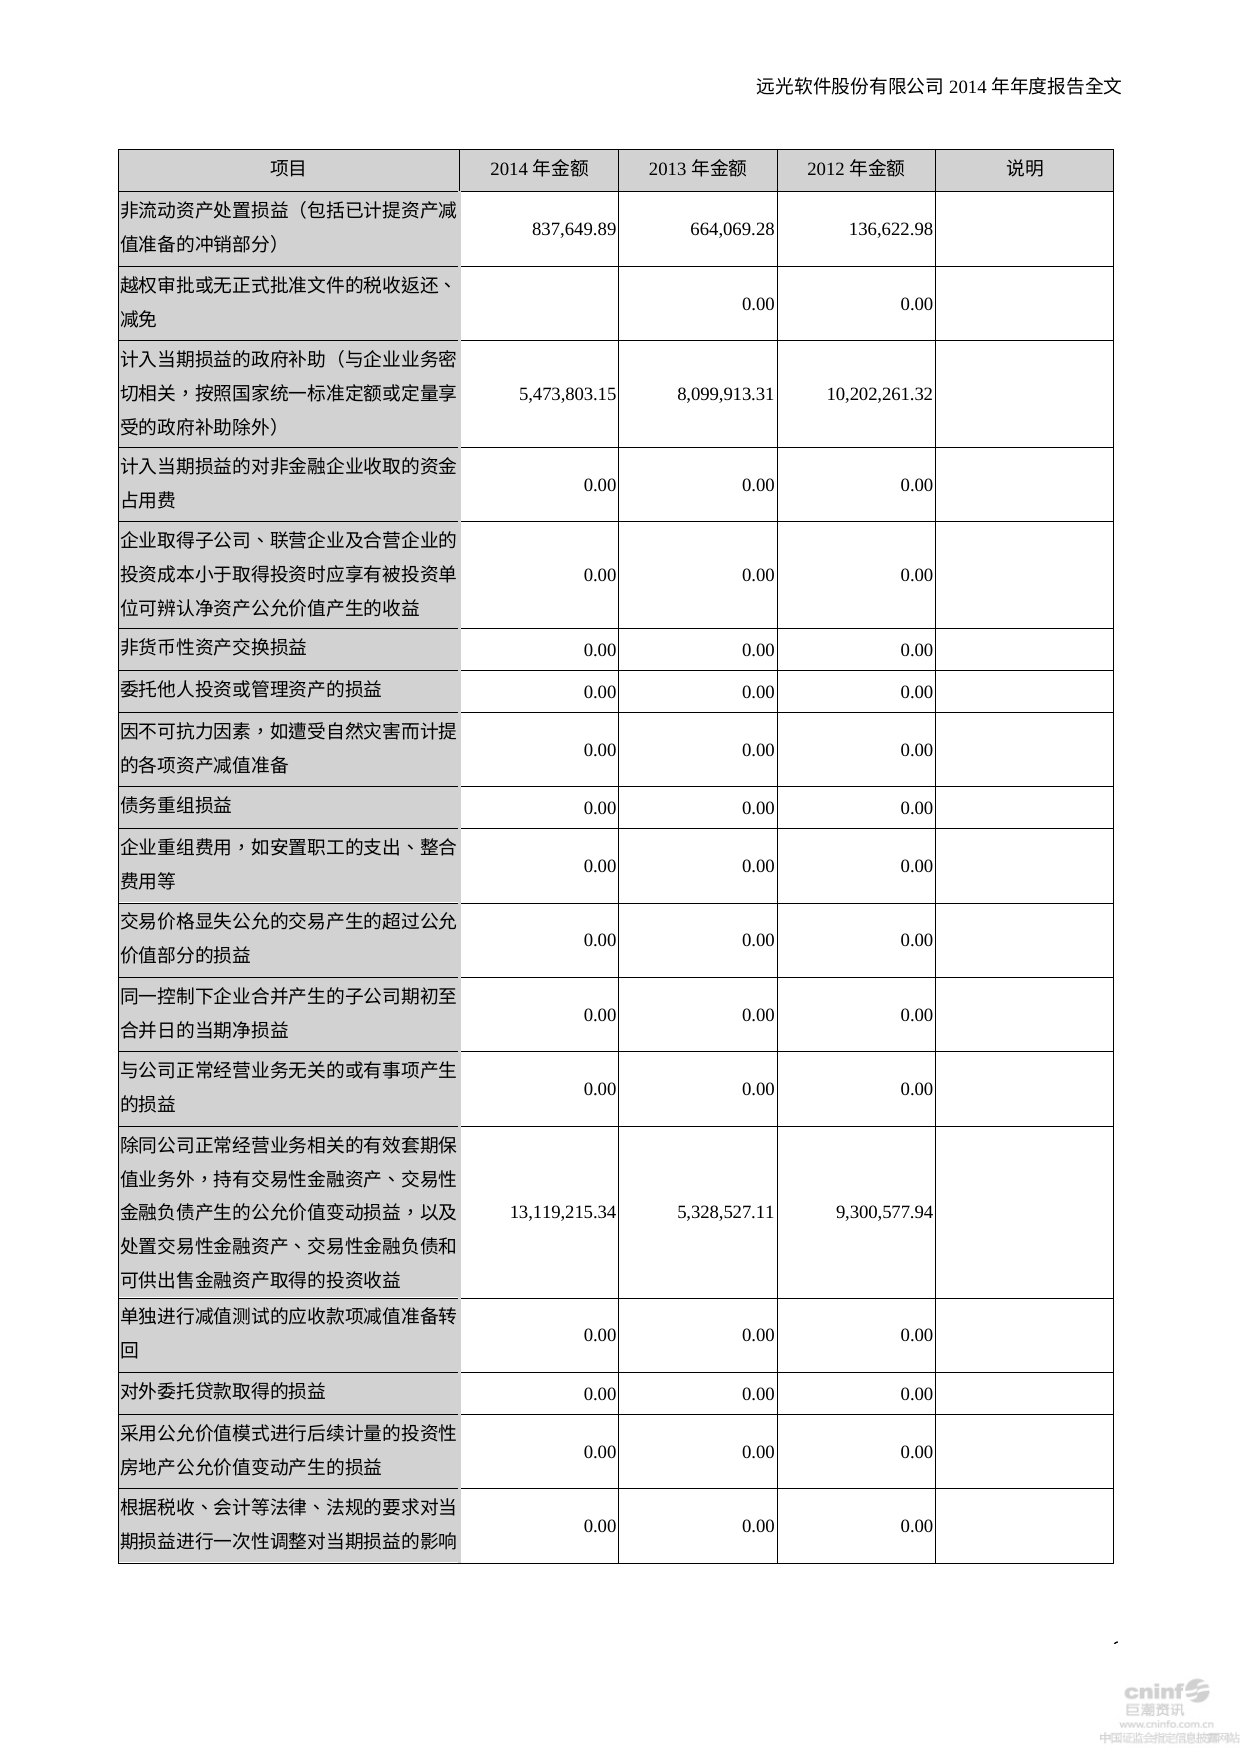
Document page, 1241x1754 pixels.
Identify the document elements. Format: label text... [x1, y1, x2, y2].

table_cell 0.00 [619, 829, 777, 902]
table_cell 136,622.98 [778, 192, 935, 266]
table_cell 0.00 [619, 1489, 777, 1562]
table_cell 0.00 [619, 1052, 777, 1126]
table_cell 0.00 [778, 448, 935, 521]
table_cell [936, 713, 1113, 786]
table_cell [936, 1373, 1113, 1414]
table_cell 0.00 [461, 978, 618, 1051]
table_cell 非流动资产处置损益（包括已计提资产减 值准备的冲销部分） [119, 192, 458, 266]
table_cell 0.00 [619, 629, 777, 670]
table_cell 0.00 [778, 267, 935, 340]
table_cell 0.00 [461, 1415, 618, 1488]
table_cell 委托他人投资或管理资产的损益 [119, 671, 458, 712]
table_cell 0.00 [778, 829, 935, 902]
table_cell 0.00 [619, 267, 777, 340]
table_cell 除同公司正常经营业务相关的有效套期保 值业务外，持有交易性金融资产、交易性 金融负债产生的公允价值变动损益，以及 处置交易性金融资产、交易性金融负债和 可供出售金融资产取得的投资收益 [119, 1127, 458, 1297]
table_cell 5,473,803.15 [461, 341, 618, 447]
table_cell [936, 1299, 1113, 1372]
table_cell 0.00 [461, 448, 618, 521]
table_cell 0.00 [619, 448, 777, 521]
table_cell [936, 978, 1113, 1051]
table_cell 与公司正常经营业务无关的或有事项产生 的损益 [119, 1052, 458, 1126]
table_cell 837,649.89 [461, 192, 618, 266]
table_header 2014 年金额 [460, 150, 618, 191]
table_header 项目 [119, 150, 459, 191]
table_cell 0.00 [619, 1373, 777, 1414]
table_cell 同一控制下企业合并产生的子公司期初至 合并日的当期净损益 [119, 978, 458, 1051]
table_cell 交易价格显失公允的交易产生的超过公允 价值部分的损益 [119, 904, 458, 977]
table_cell [936, 267, 1113, 340]
table_cell 越权审批或无正式批准文件的税收返还、 减免 [119, 267, 458, 340]
table_cell 0.00 [778, 904, 935, 977]
table_cell 企业取得子公司、联营企业及合营企业的 投资成本小于取得投资时应享有被投资单 位可辨认净资产公允价值产生的收益 [119, 522, 458, 628]
table_cell [936, 522, 1113, 628]
table_cell 0.00 [778, 1489, 935, 1562]
table_cell 0.00 [778, 1415, 935, 1488]
table_cell 0.00 [461, 1052, 618, 1126]
table_cell 0.00 [778, 978, 935, 1051]
table_cell 单独进行减值测试的应收款项减值准备转 回 [119, 1299, 458, 1372]
table_header 2012 年金额 [778, 150, 935, 191]
table_cell 10,202,261.32 [778, 341, 935, 447]
table_cell 债务重组损益 [119, 787, 458, 828]
table_cell 9,300,577.94 [778, 1127, 935, 1297]
table_header 2013 年金额 [619, 150, 777, 191]
table_cell 0.00 [778, 713, 935, 786]
table_cell 13,119,215.34 [461, 1127, 618, 1297]
table_cell 0.00 [619, 787, 777, 828]
table_cell 0.00 [619, 522, 777, 628]
table_cell 0.00 [461, 904, 618, 977]
table_cell 0.00 [461, 1373, 618, 1414]
table_cell 5,328,527.11 [619, 1127, 777, 1297]
table_cell 8,099,913.31 [619, 341, 777, 447]
table_cell [936, 341, 1113, 447]
table_cell [936, 904, 1113, 977]
table_cell [936, 192, 1113, 266]
table_cell [461, 267, 618, 340]
table_cell 根据税收、会计等法律、法规的要求对当 期损益进行一次性调整对当期损益的影响 [119, 1489, 458, 1562]
table_cell 664,069.28 [619, 192, 777, 266]
table_cell 非货币性资产交换损益 [119, 629, 458, 670]
table_cell 0.00 [778, 1052, 935, 1126]
table_cell [936, 629, 1113, 670]
table_cell 0.00 [619, 978, 777, 1051]
table_cell 0.00 [619, 713, 777, 786]
table_cell 计入当期损益的政府补助（与企业业务密 切相关，按照国家统一标准定额或定量享 受的政府补助除外） [119, 341, 458, 447]
table_cell [936, 829, 1113, 902]
table_cell 0.00 [461, 829, 618, 902]
table_cell 0.00 [619, 904, 777, 977]
table_cell 企业重组费用，如安置职工的支出、整合 费用等 [119, 829, 458, 902]
table_cell 0.00 [461, 629, 618, 670]
table_cell 0.00 [619, 671, 777, 712]
table_cell 计入当期损益的对非金融企业收取的资金 占用费 [119, 448, 458, 521]
table_cell [936, 787, 1113, 828]
table_cell 0.00 [778, 1299, 935, 1372]
table_cell [936, 1415, 1113, 1488]
table_header 说明 [936, 150, 1113, 191]
table_cell [936, 1127, 1113, 1297]
table_cell 0.00 [778, 629, 935, 670]
table_cell 0.00 [461, 713, 618, 786]
table_cell [936, 1052, 1113, 1126]
table_cell 0.00 [778, 671, 935, 712]
table_cell 0.00 [461, 1299, 618, 1372]
table_cell 0.00 [461, 1489, 618, 1562]
table_cell 0.00 [461, 522, 618, 628]
table_cell [936, 671, 1113, 712]
table_cell 对外委托贷款取得的损益 [119, 1373, 458, 1414]
table_cell 0.00 [619, 1299, 777, 1372]
picture [1099, 1673, 1241, 1754]
table_cell 0.00 [461, 671, 618, 712]
table_cell 因不可抗力因素，如遭受自然灾害而计提 的各项资产减值准备 [119, 713, 458, 786]
table_cell 0.00 [461, 787, 618, 828]
table_cell 0.00 [619, 1415, 777, 1488]
table_cell 0.00 [778, 1373, 935, 1414]
table_cell 0.00 [778, 522, 935, 628]
table_cell 采用公允价值模式进行后续计量的投资性 房地产公允价值变动产生的损益 [119, 1415, 458, 1488]
table_cell [936, 1489, 1113, 1562]
table_cell [936, 448, 1113, 521]
table_cell 0.00 [778, 787, 935, 828]
